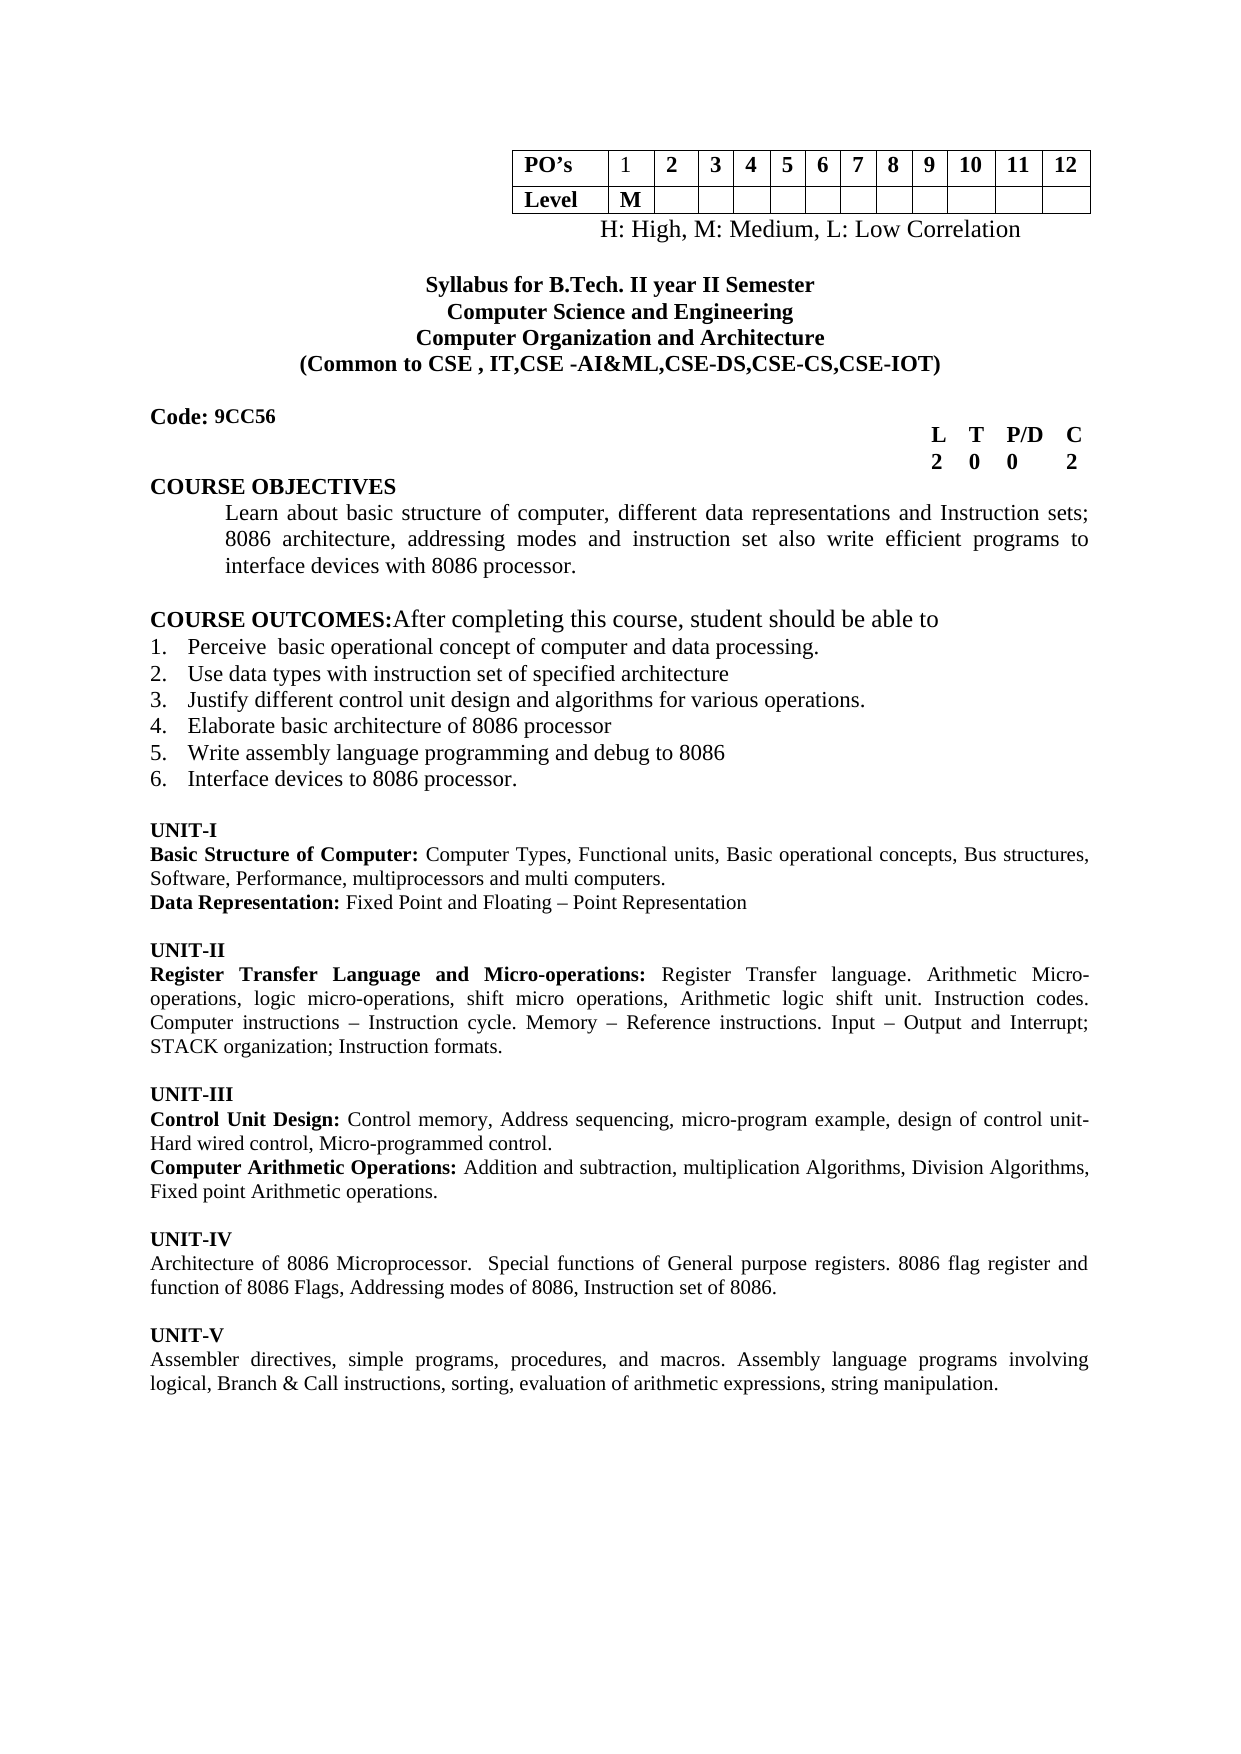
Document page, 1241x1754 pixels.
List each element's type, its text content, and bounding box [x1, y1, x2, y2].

text Computer Arithmetic Operations: Addition and subtraction, multiplication Algorithms, Division Algorithms, Fixed point Arithmetic operations. [150, 1154, 1090, 1203]
text (Common to CSE , IT,CSE -AI&ML,CSE-DS,CSE-CS,CSE-IOT) [150, 351, 1090, 377]
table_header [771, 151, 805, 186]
text H: High, M: Medium, L: Low Correlation [525, 214, 1090, 243]
text Register Transfer Language and Micro-operations: Register Transfer language. Arithmetic Micro-operations, logic micro-operations, shift micro operations, Arithmetic logic shift unit. Instruction codes. Computer instructions – Instruction cycle. Memory – Reference instructions. Input – Output and Interrupt; STACK organization; Instruction formats. [150, 962, 1090, 1058]
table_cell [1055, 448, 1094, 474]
list Elaborate basic architecture of 8086 processor [150, 712, 1090, 739]
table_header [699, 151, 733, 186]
text Assembler directives, simple programs, procedures, and macros. Assembly language programs involving logical, Branch & Call instructions, sorting, evaluation of arithmetic expressions, string manipulation. [150, 1347, 1090, 1395]
text Architecture of 8086 Microprocessor. Special functions of General purpose registers. 8086 flag register and function of 8086 Flags, Addressing modes of 8086, Instruction set of 8086. [150, 1251, 1090, 1299]
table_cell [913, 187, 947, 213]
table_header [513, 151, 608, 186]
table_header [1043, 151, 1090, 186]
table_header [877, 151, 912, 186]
text UNIT-III [150, 1082, 1090, 1106]
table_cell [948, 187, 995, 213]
list Perceive basic operational concept of computer and data processing. [150, 633, 1090, 659]
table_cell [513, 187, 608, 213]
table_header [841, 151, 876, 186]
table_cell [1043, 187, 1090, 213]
text Data Representation: Fixed Point and Floating – Point Representation [150, 890, 1090, 914]
list Justify different control unit design and algorithms for various operations. [150, 686, 1090, 712]
text Syllabus for B.Tech. II year II Semester [150, 271, 1090, 298]
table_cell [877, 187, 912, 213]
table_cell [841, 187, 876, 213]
text Computer Organization and Architecture [150, 324, 1090, 351]
text Control Unit Design: Control memory, Address sequencing, micro-program example, design of control unit-Hard wired control, Micro-programmed control. [150, 1106, 1090, 1154]
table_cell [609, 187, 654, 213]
text UNIT-IV [150, 1227, 1090, 1251]
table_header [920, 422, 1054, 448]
list Interface devices to 8086 processor. [150, 765, 1090, 791]
text UNIT-V [150, 1323, 1090, 1347]
text UNIT-II [150, 938, 1090, 962]
text Basic Structure of Computer: Computer Types, Functional units, Basic operational concepts, Bus structures, Software, Performance, multiprocessors and multi computers. [150, 842, 1090, 890]
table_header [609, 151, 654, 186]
text Code: 9CC56 [150, 403, 1090, 429]
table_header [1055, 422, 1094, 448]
text UNIT-I [150, 818, 1090, 842]
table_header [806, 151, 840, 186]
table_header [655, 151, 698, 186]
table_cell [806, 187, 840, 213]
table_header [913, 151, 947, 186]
text Learn about basic structure of computer, different data representations and Instruction sets; 8086 architecture, addressing modes and instruction set also write efficient programs to interface devices with 8086 processor. [225, 499, 1090, 578]
text COURSE OBJECTIVES [150, 473, 1090, 499]
list Use data types with instruction set of specified architecture [150, 659, 1090, 686]
text COURSE OUTCOMES:After completing this course, student should be able to [150, 604, 1090, 633]
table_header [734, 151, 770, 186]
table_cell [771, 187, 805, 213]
text Computer Science and Engineering [150, 298, 1090, 324]
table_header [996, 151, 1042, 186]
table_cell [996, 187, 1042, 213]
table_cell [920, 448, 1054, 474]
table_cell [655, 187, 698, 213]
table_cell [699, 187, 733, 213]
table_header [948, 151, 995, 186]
list Write assembly language programming and debug to 8086 [150, 739, 1090, 765]
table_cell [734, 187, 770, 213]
